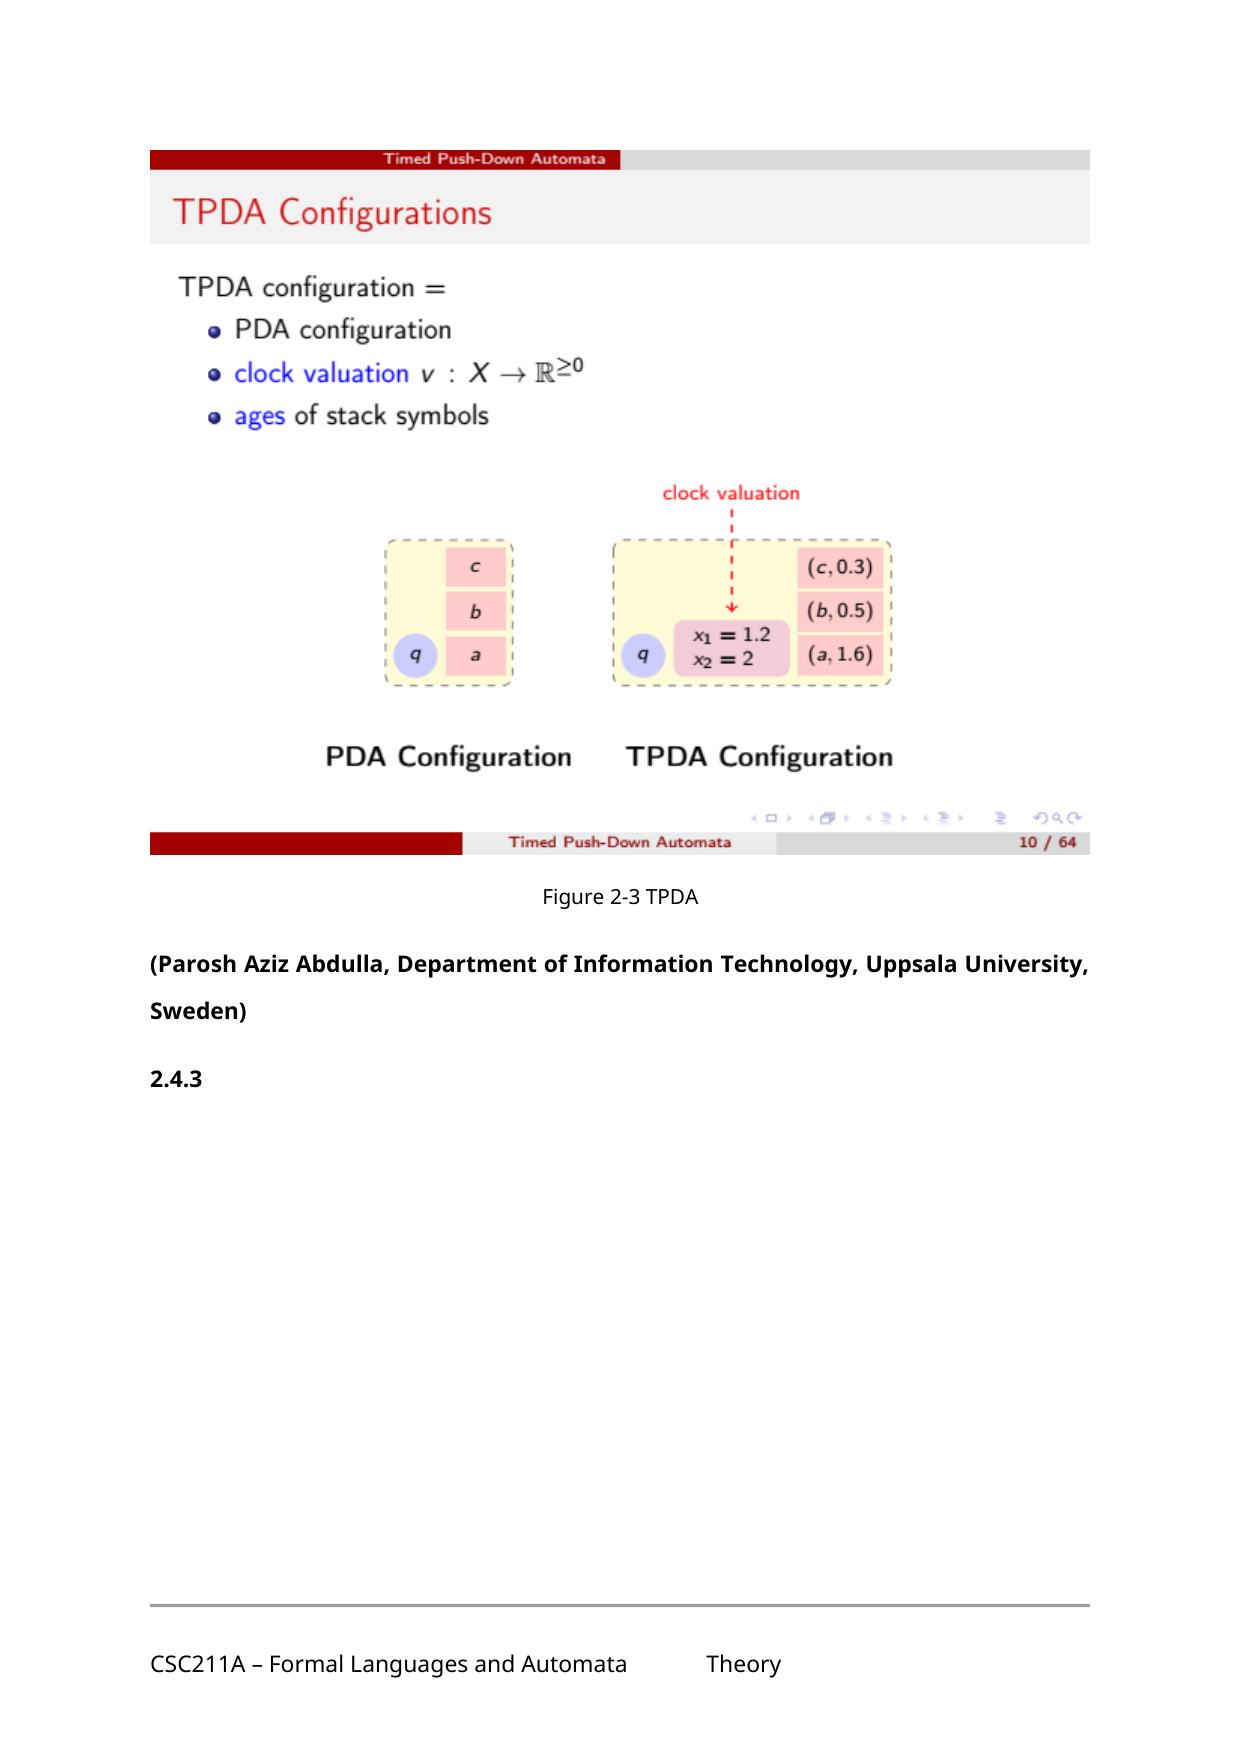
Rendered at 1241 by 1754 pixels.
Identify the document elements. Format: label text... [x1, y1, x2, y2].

picture [150, 150, 1091, 855]
text (Parosh Aziz Abdulla, Department of Information Technology, Uppsala University, Sweden) [150, 948, 1090, 1027]
